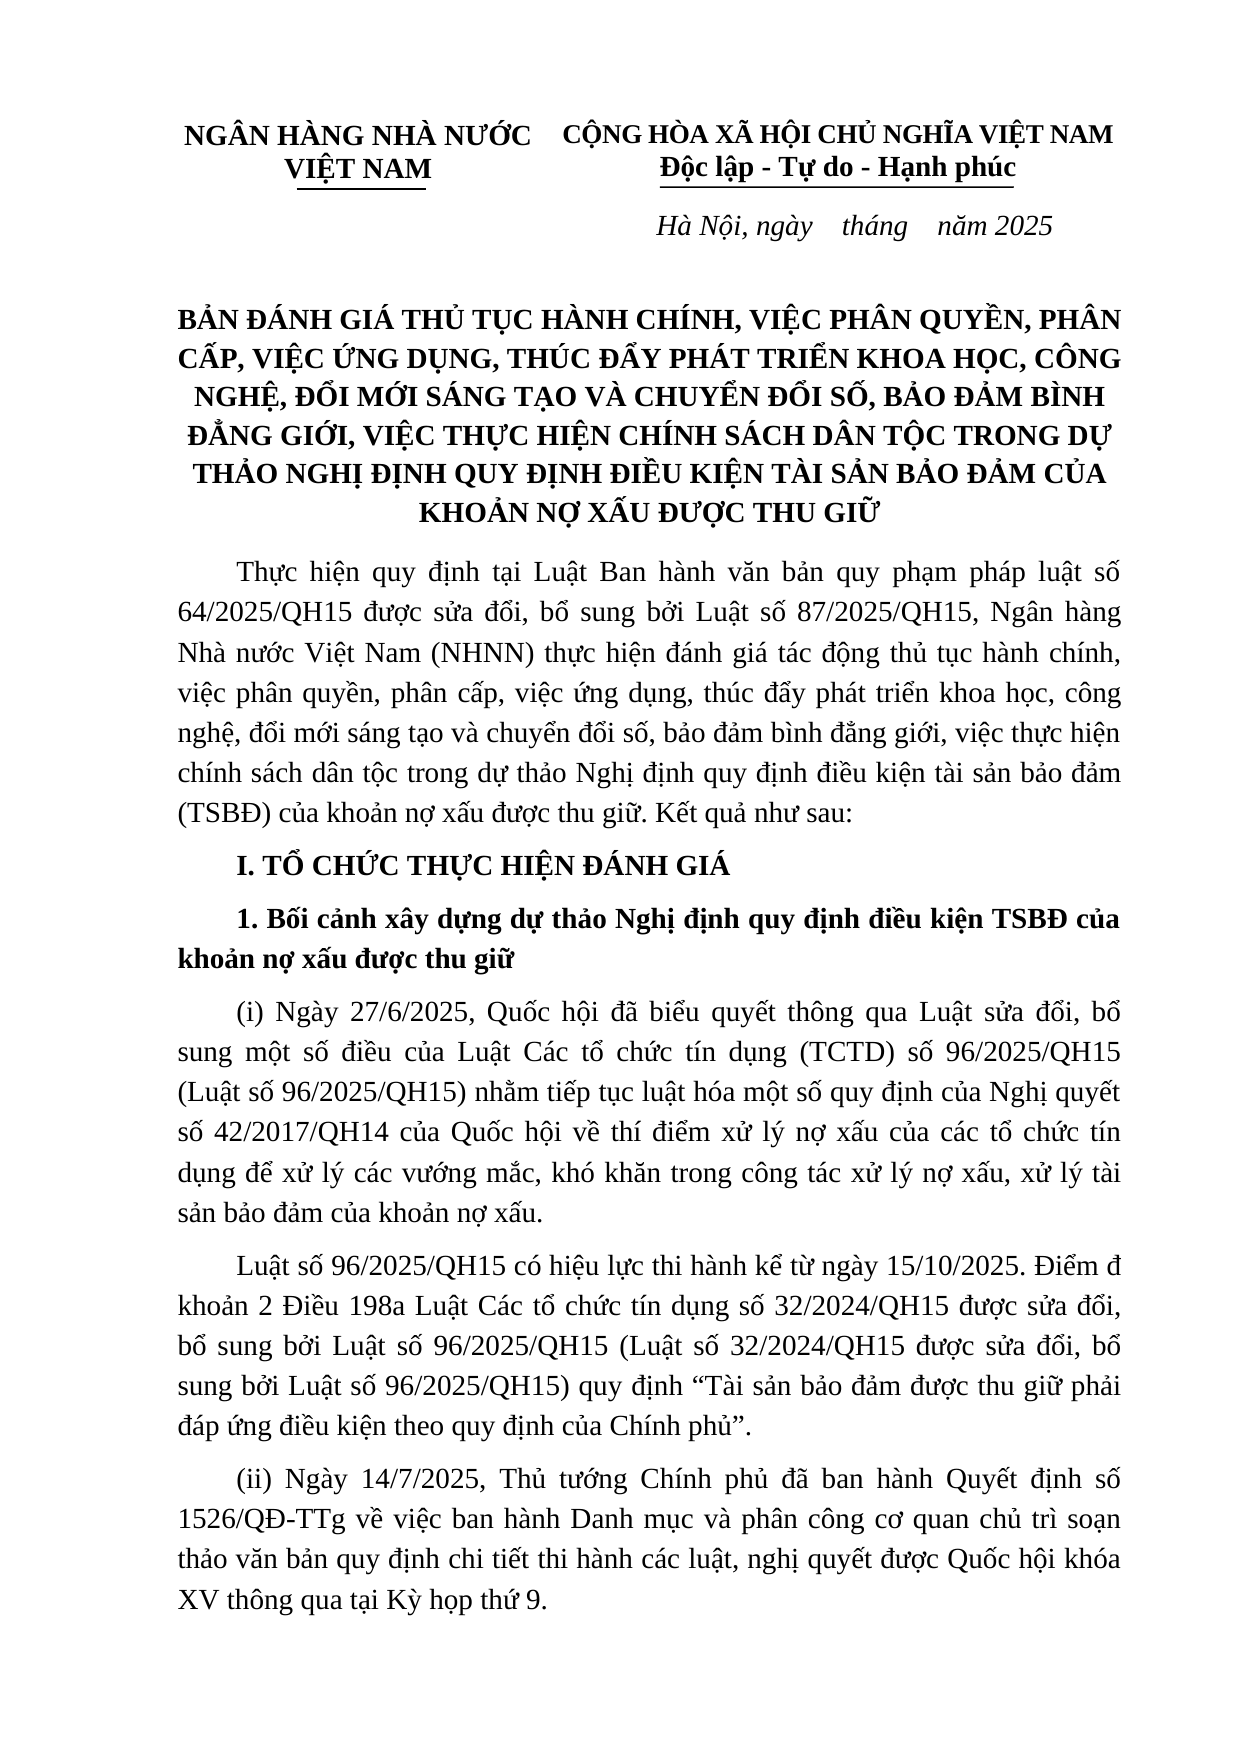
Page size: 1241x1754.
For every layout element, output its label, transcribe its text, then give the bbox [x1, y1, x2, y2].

text Luật số 96/2025/QH15 có hiệu lực thi hành kể từ ngày 15/10/2025. Điểm đ khoản 2 Điều 198a Luật Các tổ chức tín dụng số 32/2024/QH15 được sửa đổi, bổ sung bởi Luật số 96/2025/QH15 (Luật số 32/2024/QH15 được sửa đổi, bổ sung bởi Luật số 96/2025/QH15) quy định “Tài sản bảo đảm được thu giữ phải đáp ứng điều kiện theo quy định của Chính phủ”. [177, 1248, 1122, 1442]
text 1. Bối cảnh xây dựng dự thảo Nghị định quy định điều kiện TSBĐ của khoản nợ xấu được thu giữ [177, 901, 1122, 975]
text (ii) Ngày 14/7/2025, Thủ tướng Chính phủ đã ban hành Quyết định số 1526/QĐ-TTg về việc ban hành Danh mục và phân công cơ quan chủ trì soạn thảo văn bản quy định chi tiết thi hành các luật, nghị quyết được Quốc hội khóa XV thông qua tại Kỳ họp thứ 9. [177, 1461, 1122, 1615]
table_header NGÂN HÀNG NHÀ NƯỚC VIỆT NAM [170, 118, 546, 277]
table_header CỘNG HÒA XÃ HỘI CHỦ NGHĨA VIỆT NAM Độc lập - Tự do - Hạnh phúc Hà Nội, ngày tháng năm 2025 [546, 118, 1129, 277]
text BẢN ĐÁNH GIÁ THỦ TỤC HÀNH CHÍNH, VIỆC PHÂN QUYỀN, PHÂN CẤP, VIỆC ỨNG DỤNG, THÚC ĐẨY PHÁT TRIỂN KHOA HỌC, CÔNG NGHỆ, ĐỔI MỚI SÁNG TẠO VÀ CHUYỂN ĐỔI SỐ, BẢO ĐẢM BÌNH ĐẲNG GIỚI, VIỆC THỰC HIỆN CHÍNH SÁCH DÂN TỘC TRONG DỰ THẢO NGHỊ ĐỊNH QUY ĐỊNH ĐIỀU KIỆN TÀI SẢN BẢO ĐẢM CỦA KHOẢN NỢ XẤU ĐƯỢC THU GIỮ [177, 302, 1122, 528]
text Thực hiện quy định tại Luật Ban hành văn bản quy phạm pháp luật số 64/2025/QH15 được sửa đổi, bổ sung bởi Luật số 87/2025/QH15, Ngân hàng Nhà nước Việt Nam (NHNN) thực hiện đánh giá tác động thủ tục hành chính, việc phân quyền, phân cấp, việc ứng dụng, thúc đẩy phát triển khoa học, công nghệ, đổi mới sáng tạo và chuyển đổi số, bảo đảm bình đẳng giới, việc thực hiện chính sách dân tộc trong dự thảo Nghị định quy định điều kiện tài sản bảo đảm (TSBĐ) của khoản nợ xấu được thu giữ. Kết quả như sau: [177, 554, 1122, 829]
text (i) Ngày 27/6/2025, Quốc hội đã biểu quyết thông qua Luật sửa đổi, bổ sung một số điều của Luật Các tổ chức tín dụng (TCTD) số 96/2025/QH15 (Luật số 96/2025/QH15) nhằm tiếp tục luật hóa một số quy định của Nghị quyết số 42/2017/QH14 của Quốc hội về thí điểm xử lý nợ xấu của các tổ chức tín dụng để xử lý các vướng mắc, khó khăn trong công tác xử lý nợ xấu, xử lý tài sản bảo đảm của khoản nợ xấu. [177, 994, 1122, 1228]
text I. TỔ CHỨC THỰC HIỆN ĐÁNH GIÁ [177, 848, 1122, 882]
